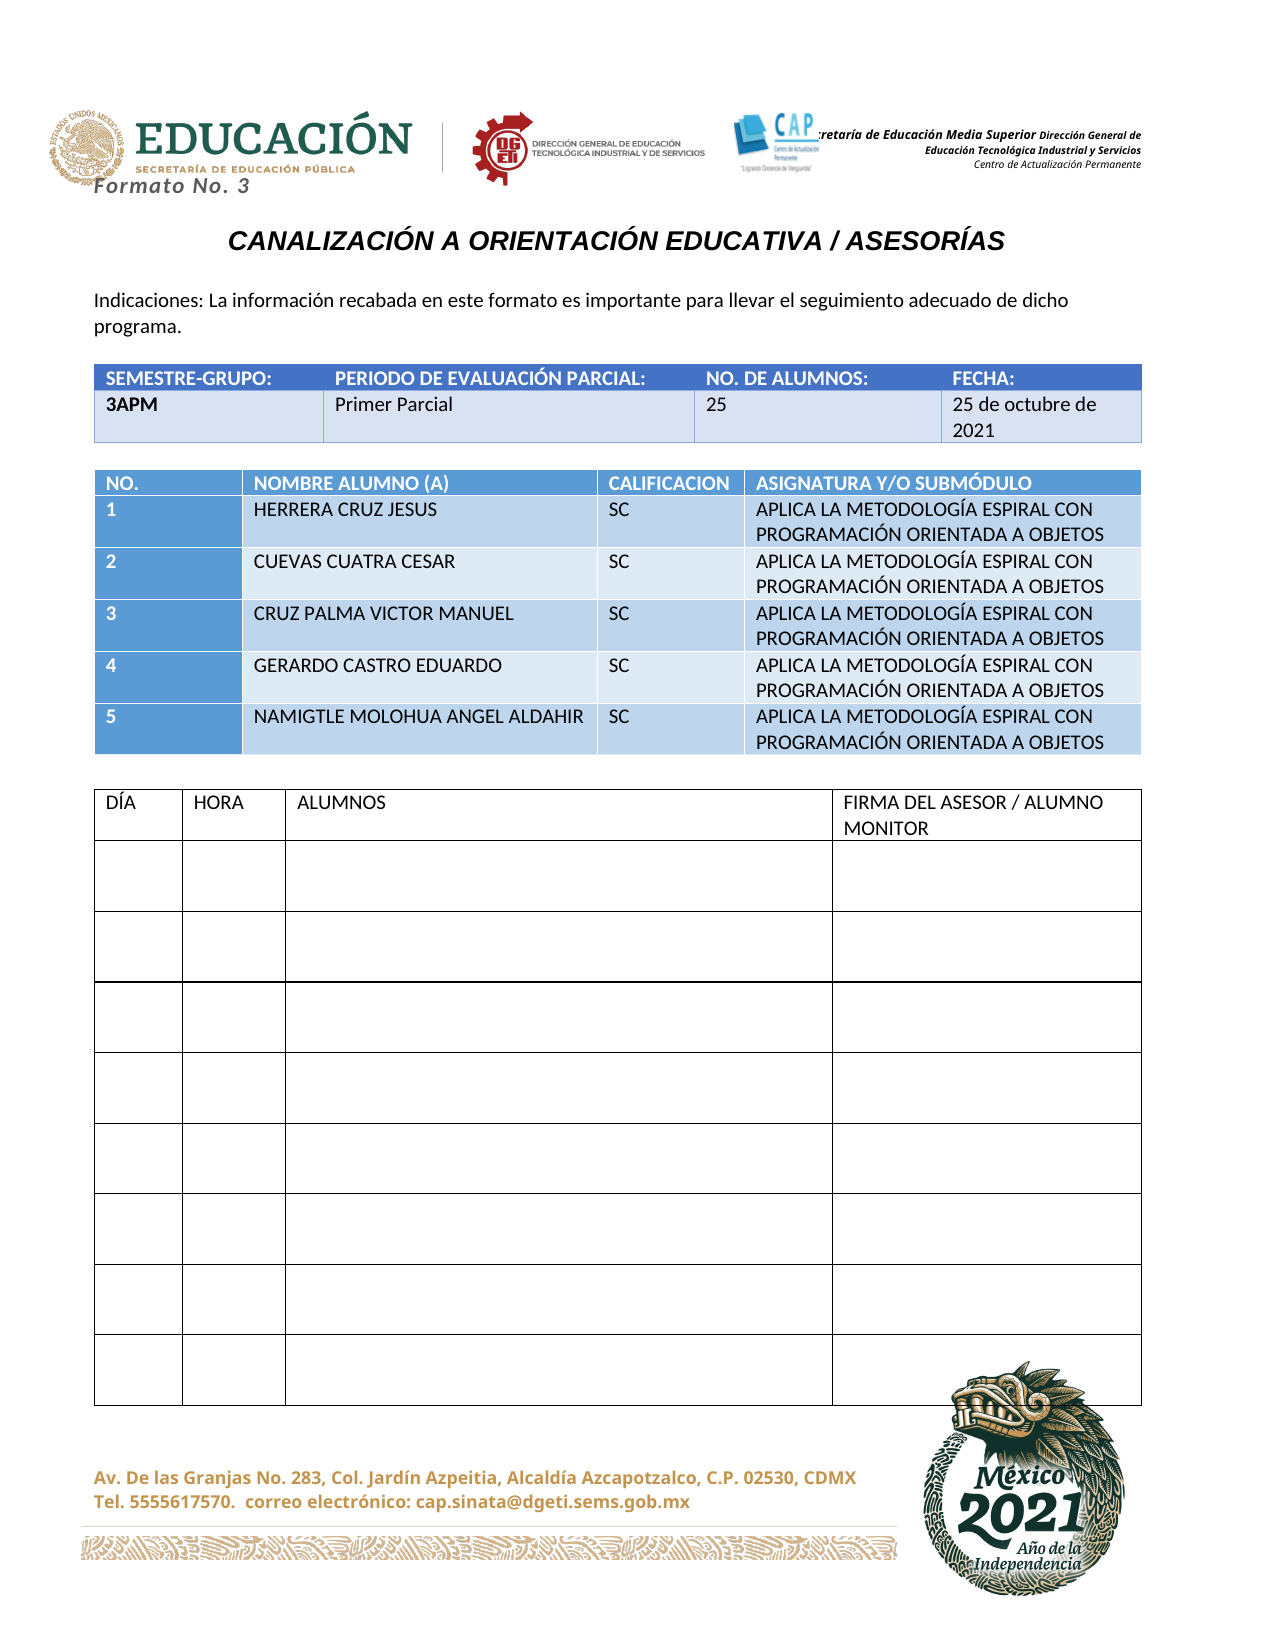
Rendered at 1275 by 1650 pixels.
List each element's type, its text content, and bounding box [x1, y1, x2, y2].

table_header NO. DE ALUMNOS: [695, 365, 941, 390]
table_header DÍA [95, 790, 182, 840]
subtitle CANALIZACIÓN A ORIENTACIÓN EDUCATIVA / ASESORÍAS [94, 225, 1142, 256]
table_cell 25 de octubre de 2021 [942, 391, 1141, 442]
table_cell [286, 1335, 832, 1404]
table_cell APLICA LA METODOLOGÍA ESPIRAL CON PROGRAMACIÓN ORIENTADA A OBJETOS [745, 548, 1141, 599]
table_cell [95, 983, 182, 1052]
table_header NO. [95, 470, 242, 495]
table_cell [286, 1053, 832, 1122]
table_cell 3 [95, 600, 242, 651]
table_cell SC [598, 652, 744, 703]
table_header HORA [183, 790, 285, 840]
table_cell [95, 1053, 182, 1122]
text Indicaciones: La información recabada en este formato es importante para llevar el seguimiento adecuado de dicho programa. [94, 288, 1142, 338]
table_header SEMESTRE-GRUPO: [95, 365, 323, 390]
table_cell [183, 1335, 285, 1404]
picture [49, 1516, 915, 1588]
table_cell [286, 1194, 832, 1263]
table_cell [183, 1124, 285, 1193]
table_cell SC [598, 548, 744, 599]
table_cell [286, 841, 832, 911]
table_cell APLICA LA METODOLOGÍA ESPIRAL CON PROGRAMACIÓN ORIENTADA A OBJETOS [745, 496, 1141, 547]
table_cell 4 [95, 652, 242, 703]
table_cell HERRERA CRUZ JESUS [243, 496, 597, 547]
table_cell [833, 841, 1141, 911]
table_cell [95, 1194, 182, 1263]
table_cell Primer Parcial [324, 391, 694, 442]
table_cell [833, 1124, 1141, 1193]
table_cell NAMIGTLE MOLOHUA ANGEL ALDAHIR [243, 704, 597, 754]
table_header CALIFICACION [598, 470, 744, 495]
table_cell [95, 841, 182, 911]
table_cell [95, 1335, 182, 1404]
table_header ASIGNATURA Y/O SUBMÓDULO [745, 470, 1141, 495]
table_cell [183, 983, 285, 1052]
table_cell SC [598, 704, 744, 754]
table_cell 25 [695, 391, 941, 442]
table_header NOMBRE ALUMNO (A) [243, 470, 597, 495]
table_cell 2 [95, 548, 242, 599]
table_cell APLICA LA METODOLOGÍA ESPIRAL CON PROGRAMACIÓN ORIENTADA A OBJETOS [745, 652, 1141, 703]
table_cell [183, 1265, 285, 1334]
table_cell CRUZ PALMA VICTOR MANUEL [243, 600, 597, 651]
table_header ALUMNOS [286, 790, 832, 840]
table_cell APLICA LA METODOLOGÍA ESPIRAL CON PROGRAMACIÓN ORIENTADA A OBJETOS [745, 704, 1141, 754]
table_cell SC [598, 600, 744, 651]
table_cell [183, 1194, 285, 1263]
table_cell [286, 1265, 832, 1334]
subtitle Formato No. 3 [94, 172, 1142, 200]
table_cell 1 [95, 496, 242, 547]
table_cell [833, 1053, 1141, 1122]
picture [42, 106, 712, 193]
table_header PERIODO DE EVALUACIÓN PARCIAL: [324, 365, 694, 390]
table_cell SC [598, 496, 744, 547]
table_cell [833, 1265, 1141, 1334]
table_cell [286, 912, 832, 981]
table_header FIRMA DEL ASESOR / ALUMNO MONITOR [833, 790, 1141, 840]
picture [923, 1406, 1125, 1596]
table_cell [95, 912, 182, 981]
table_cell [95, 1265, 182, 1334]
table_cell CUEVAS CUATRA CESAR [243, 548, 597, 599]
table_cell GERARDO CASTRO EDUARDO [243, 652, 597, 703]
table_cell [833, 1194, 1141, 1263]
table_cell [95, 1124, 182, 1193]
table_cell 5 [95, 704, 242, 754]
picture [731, 106, 819, 175]
table_cell [286, 1124, 832, 1193]
table_cell [833, 912, 1141, 981]
table_cell APLICA LA METODOLOGÍA ESPIRAL CON PROGRAMACIÓN ORIENTADA A OBJETOS [745, 600, 1141, 651]
table_cell 3APM [95, 391, 323, 442]
table_cell [183, 1053, 285, 1122]
table_cell [183, 841, 285, 911]
table_cell [833, 983, 1141, 1052]
table_header FECHA: [942, 365, 1141, 390]
table_cell [183, 912, 285, 981]
table_cell [833, 1335, 1141, 1404]
table_cell [286, 983, 832, 1052]
